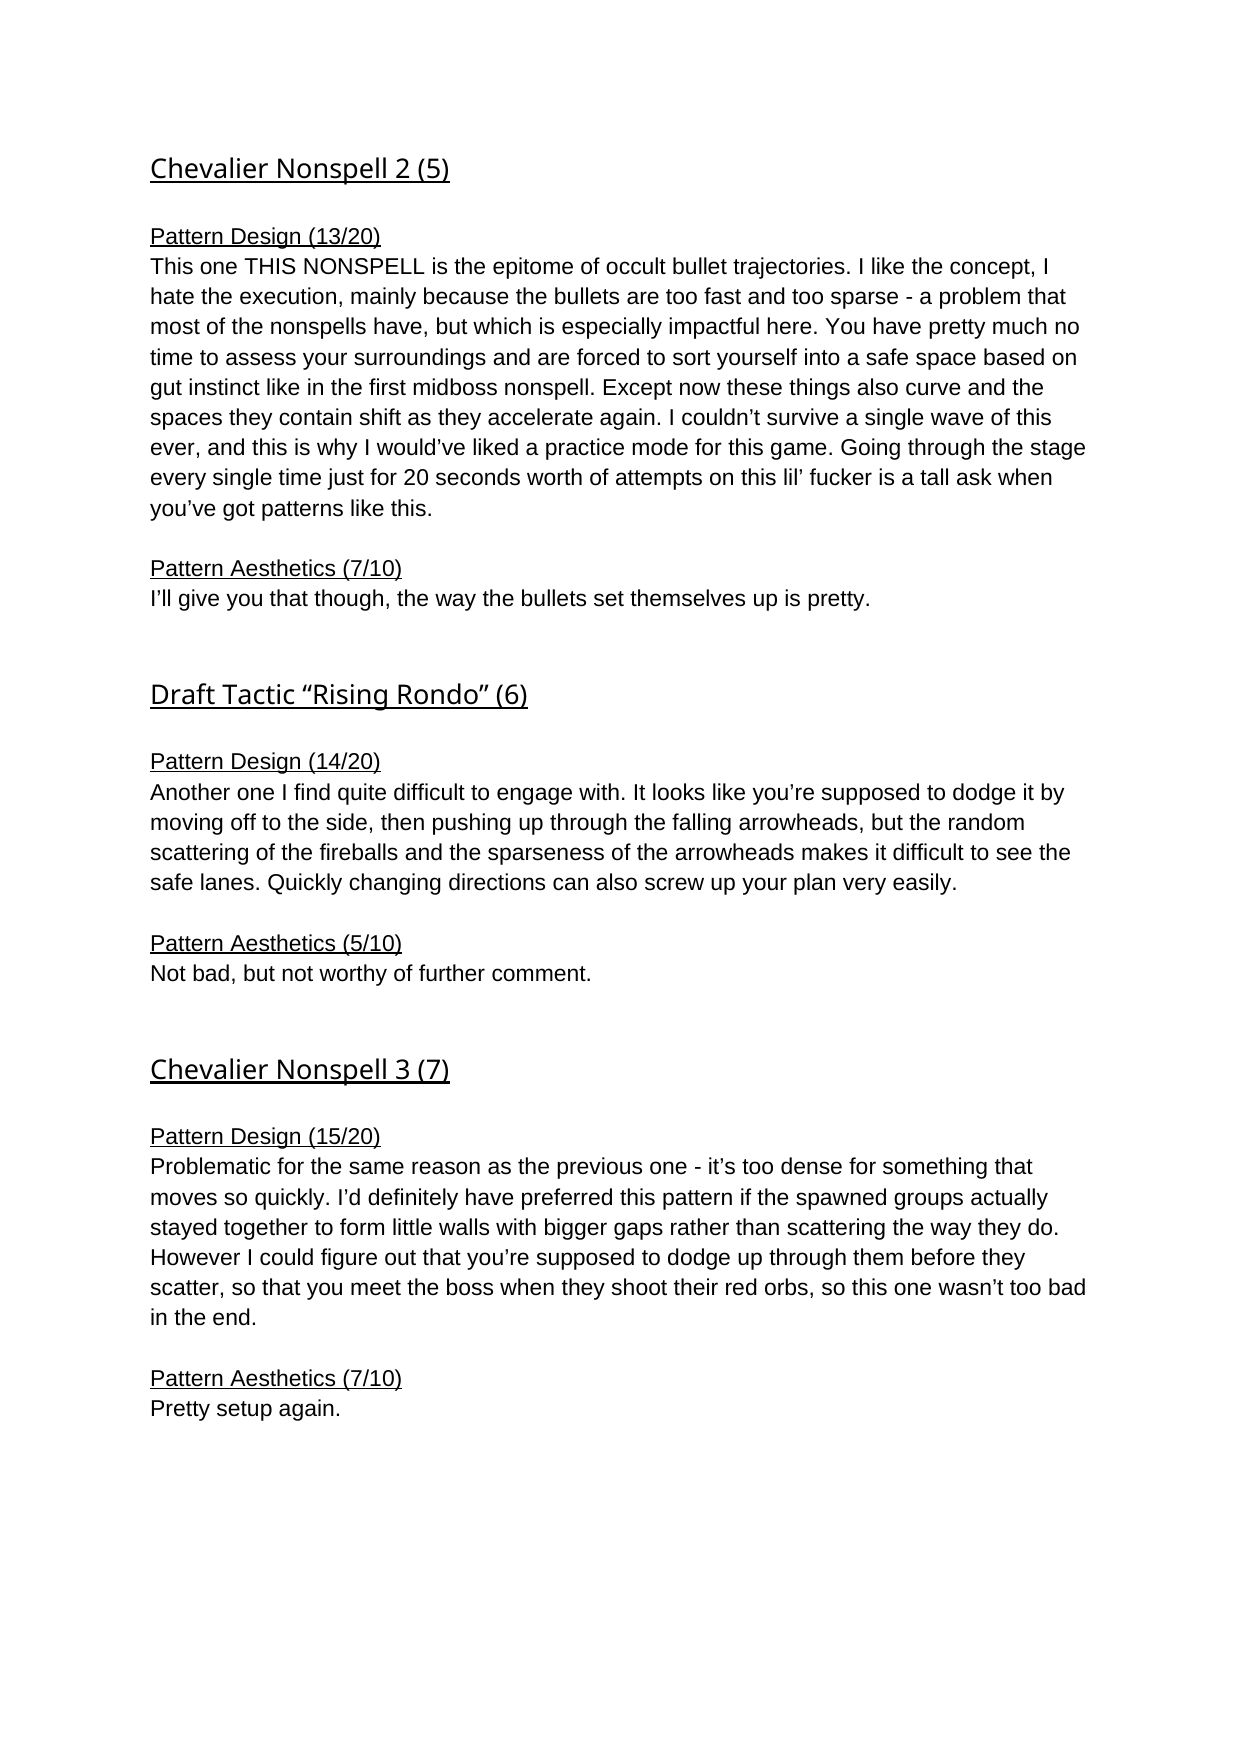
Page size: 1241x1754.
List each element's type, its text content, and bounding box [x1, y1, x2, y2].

text Pattern Aesthetics (7/10) [150, 1365, 1090, 1391]
subtitle Draft Tactic “Rising Rondo” (6) [150, 676, 1090, 713]
subtitle Chevalier Nonspell 2 (5) [150, 150, 1090, 187]
text Pattern Aesthetics (7/10) [150, 555, 1090, 581]
text Not bad, but not worthy of further comment. [150, 960, 1090, 986]
text Pattern Design (13/20) [150, 223, 1090, 249]
text Problematic for the same reason as the previous one - it’s too dense for something that moves so quickly. I’d definitely have preferred this pattern if the spawned groups actually stayed together to form little walls with bigger gaps rather than scattering the way they do. However I could figure out that you’re supposed to dodge up through them before they scatter, so that you meet the boss when they shoot their red orbs, so this one wasn’t too bad in the end. [150, 1153, 1090, 1331]
text Another one I find quite difficult to engage with. It looks like you’re supposed to dodge it by moving off to the side, then pushing up through the falling arrowheads, but the random scattering of the fireballs and the sparseness of the arrowheads makes it difficult to see the safe lanes. Quickly changing directions can also screw up your plan very easily. [150, 778, 1090, 896]
text Pattern Design (15/20) [150, 1123, 1090, 1149]
text I’ll give you that though, the way the bullets set themselves up is pretty. [150, 585, 1090, 611]
text Pattern Design (14/20) [150, 748, 1090, 775]
text This one THIS NONSPELL is the epitome of occult bullet trajectories. I like the concept, I hate the execution, mainly because the bullets are too fast and too sparse - a problem that most of the nonspells have, but which is especially impactful here. You have pretty much no time to assess your surroundings and are forced to sort yourself into a safe space based on gut instinct like in the first midboss nonspell. Except now these things also curve and the spaces they contain shift as they accelerate again. I couldn’t survive a single wave of this ever, and this is why I would’ve liked a practice mode for this game. Going through the stage every single time just for 20 seconds worth of attempts on this lil’ fucker is a tall ask when you’ve got patterns like this. [150, 253, 1090, 521]
text Pattern Aesthetics (5/10) [150, 929, 1090, 956]
subtitle Chevalier Nonspell 3 (7) [150, 1050, 1090, 1087]
text Pretty setup again. [150, 1395, 1090, 1421]
